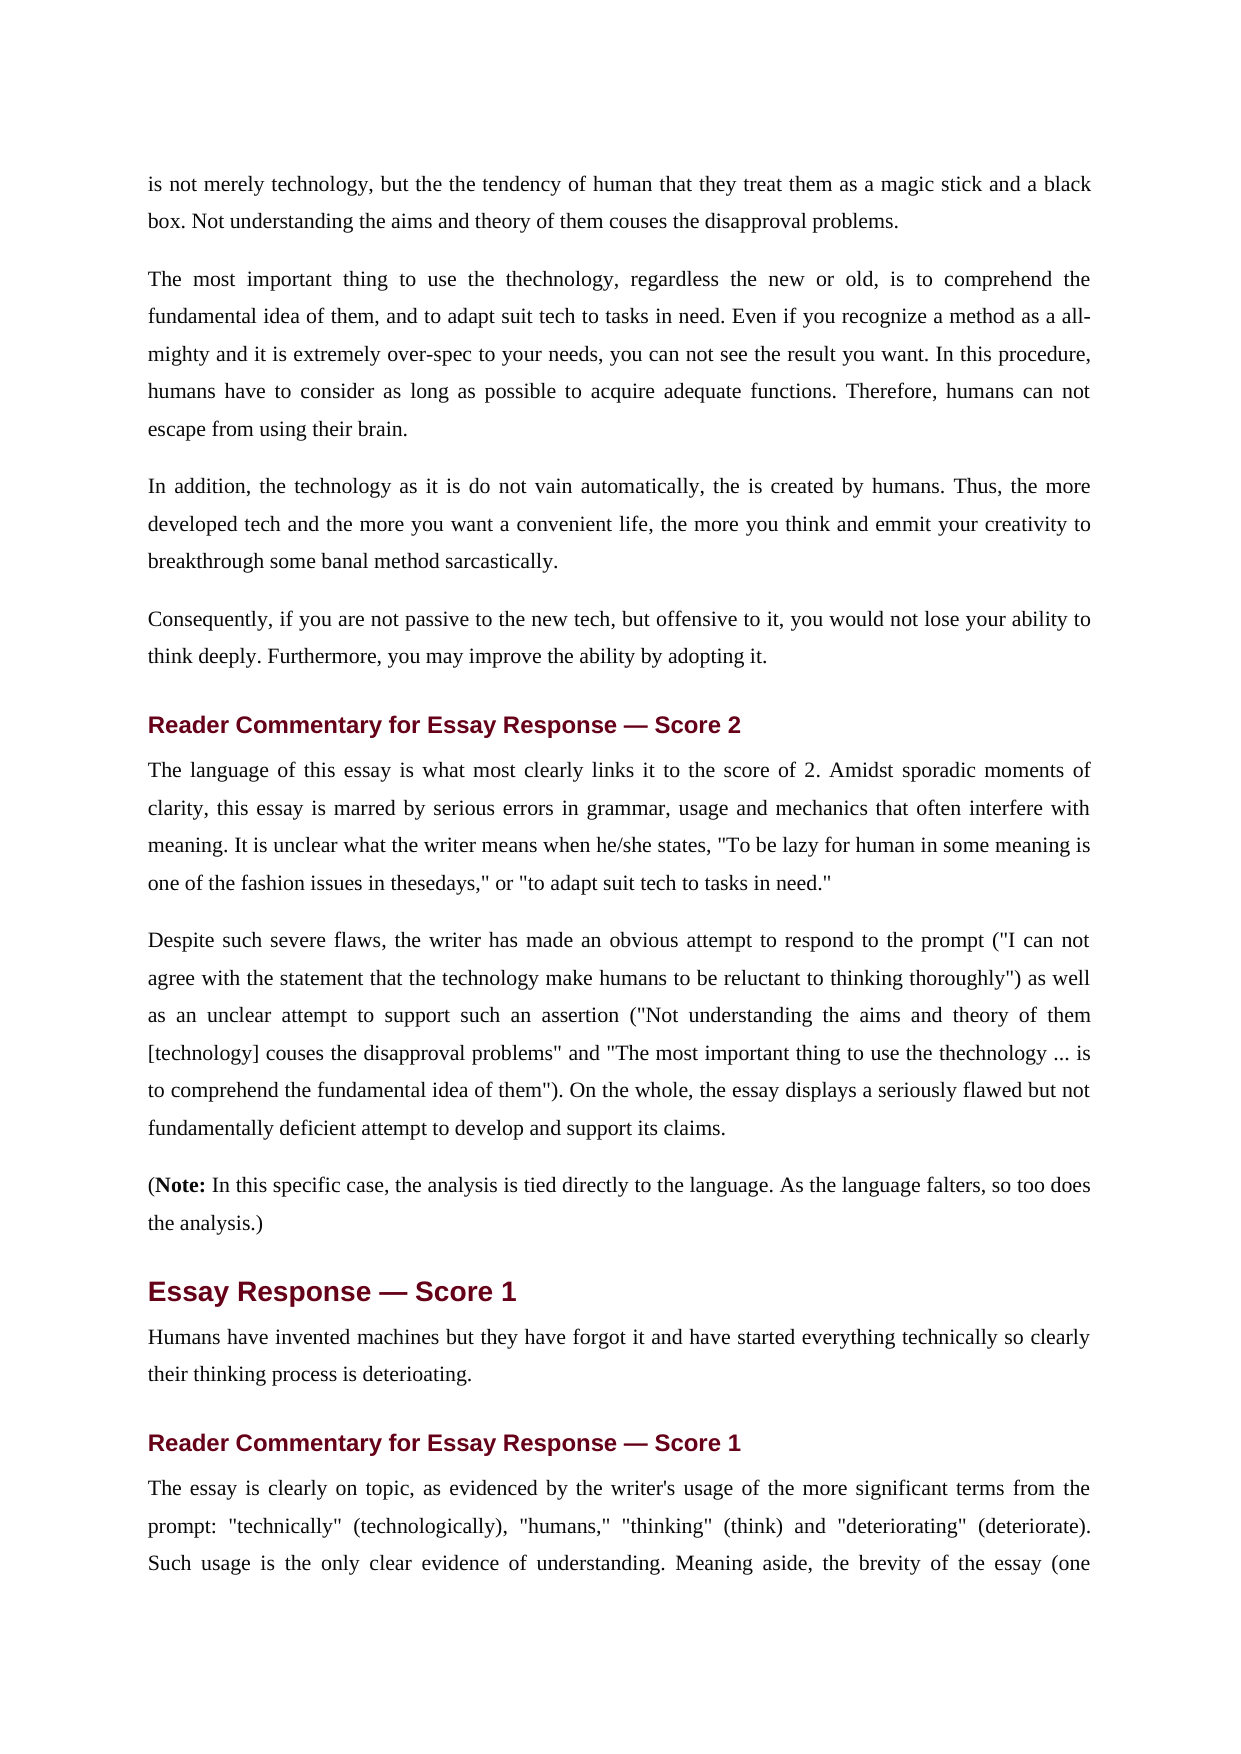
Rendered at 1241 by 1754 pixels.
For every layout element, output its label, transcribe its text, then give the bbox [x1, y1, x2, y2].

text The most important thing to use the thechnology, regardless the new or old, is to comprehend the fundamental idea of them, and to adapt suit tech to tasks in need. Even if you recognize a method as a all-mighty and it is extremely over-spec to your needs, you can not see the result you want. In this procedure, humans have to consider as long as possible to acquire adequate functions. Therefore, humans can not escape from using their brain. [148, 259, 1092, 447]
text Despite such severe flaws, the writer has made an obvious attempt to respond to the prompt ("I can not agree with the statement that the technology make humans to be reluctant to thinking thoroughly") as well as an unclear attempt to support such an assertion ("Not understanding the aims and theory of them [technology] couses the disapproval problems" and "The most important thing to use the thechnology ... is to comprehend the fundamental idea of them"). On the whole, the essay displays a seriously flawed but not fundamentally deficient attempt to develop and support its claims. [148, 921, 1092, 1146]
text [148, 1469, 1092, 1582]
text Reader Commentary for Essay Response — Score 1 [148, 1424, 1092, 1461]
text In addition, the technology as it is do not vain automatically, the is created by humans. Thus, the more developed tech and the more you want a convenient life, the more you think and emmit your creativity to breakthrough some banal method sarcastically. [148, 467, 1092, 579]
text Humans have invented machines but they have forgot it and have started everything technically so clearly their thinking process is deterioating. [148, 1318, 1092, 1393]
text Essay Response — Score 1 [148, 1272, 1092, 1310]
text The language of this essay is what most clearly links it to the score of 2. Amidst sporadic moments of clarity, this essay is marred by serious errors in grammar, usage and mechanics that often interfere with meaning. It is unclear what the writer means when he/she states, "To be lazy for human in some meaning is one of the fashion issues in thesedays," or "to adapt suit tech to tasks in need." [148, 751, 1092, 901]
text (Note: In this specific case, the analysis is tied directly to the language. As the language falters, so too does the analysis.) [148, 1166, 1092, 1241]
text Consequently, if you are not passive to the new tech, but offensive to it, you would not lose your ability to think deeply. Furthermore, you may improve the ability by adopting it. [148, 599, 1092, 674]
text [148, 164, 1092, 239]
text Reader Commentary for Essay Response — Score 2 [148, 706, 1092, 743]
